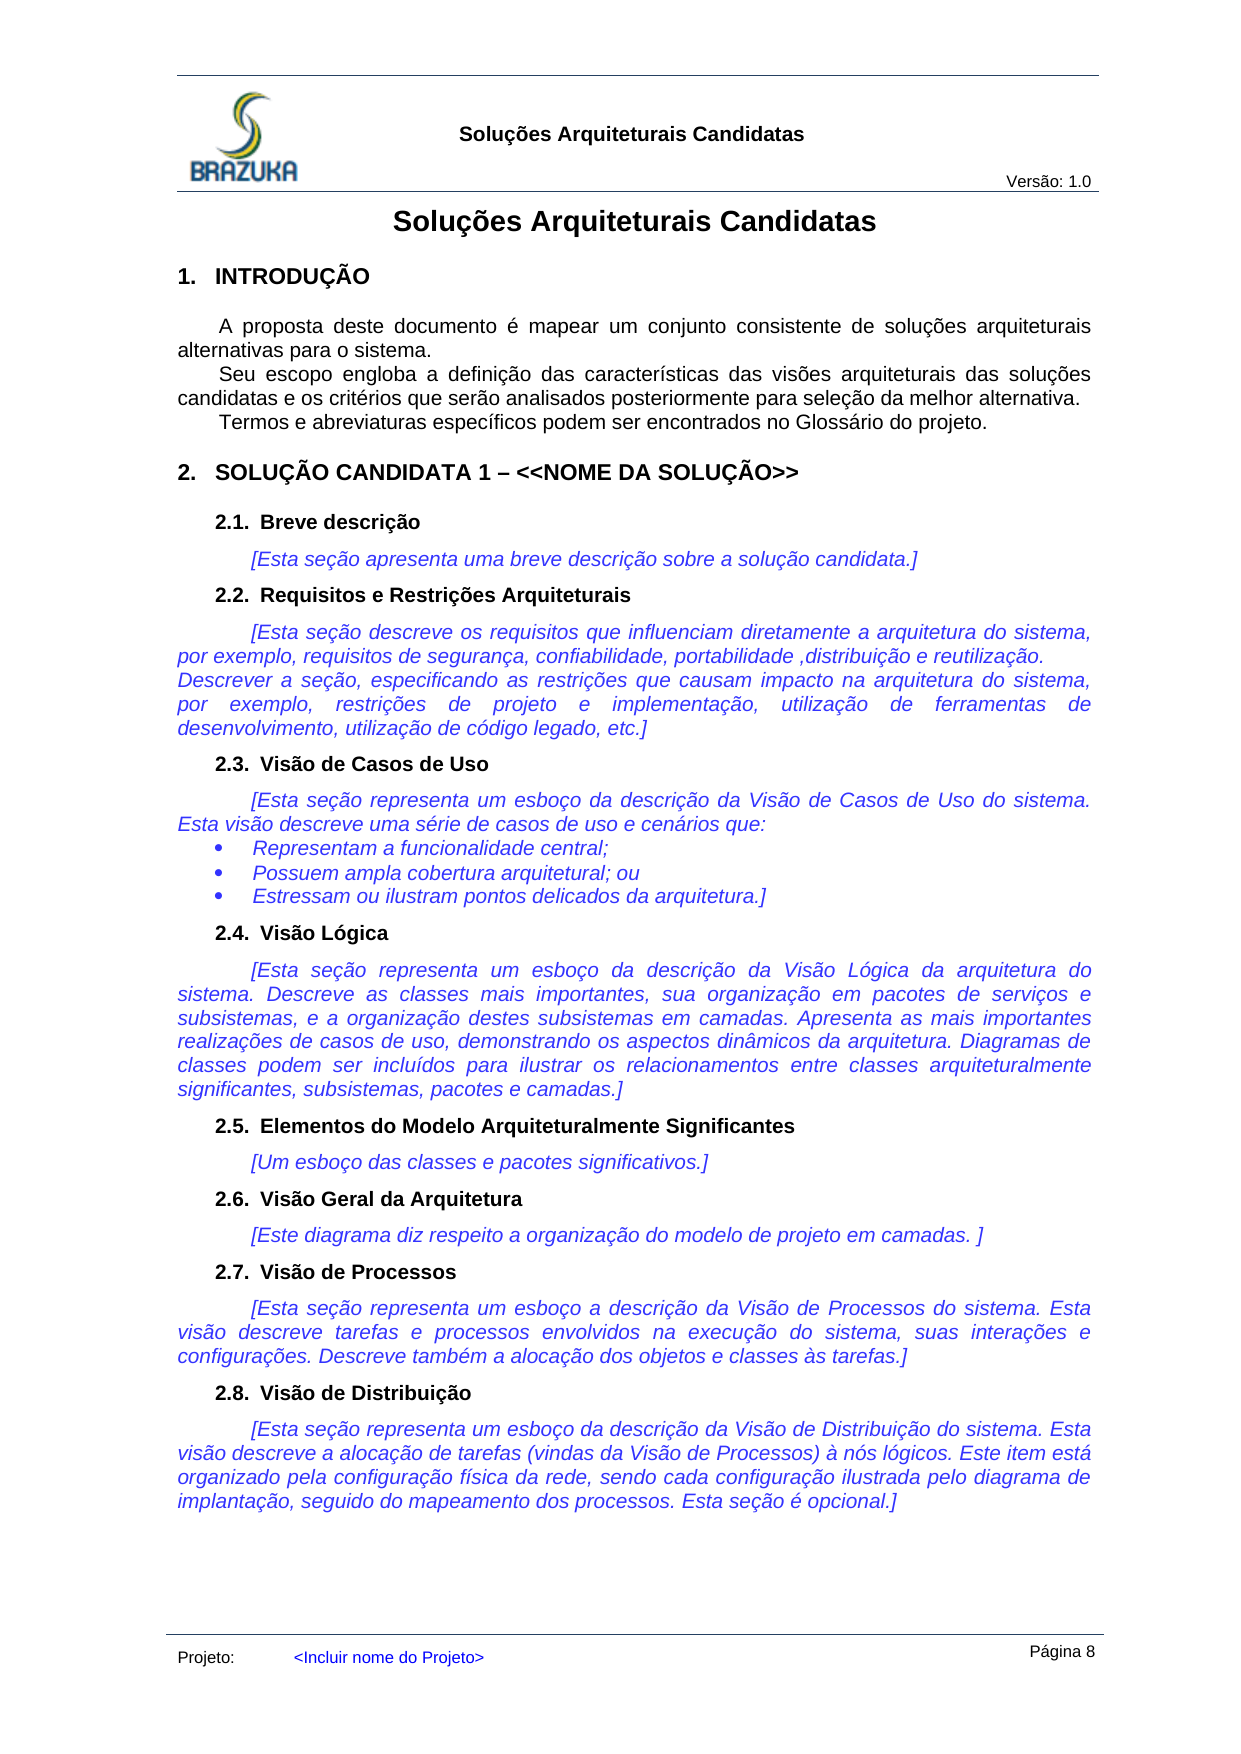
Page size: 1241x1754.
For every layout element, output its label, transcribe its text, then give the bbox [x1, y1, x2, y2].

text [Esta seção representa um esboço a descrição da Visão de Processos do sistema. Esta visão descreve tarefas e processos envolvidos na execução do sistema, suas interações e configurações. Descreve também a alocação dos objetos e classes às tarefas.] [177, 1296, 1092, 1368]
text [Esta seção representa um esboço da descrição da Visão de Distribuição do sistema. Esta visão descreve a alocação de tarefas (vindas da Visão de Processos) à nós lógicos. Este item está organizado pela configuração física da rede, sendo cada configuração ilustrada pelo diagrama de implantação, seguido do mapeamento dos processos. Esta seção é opcional.] [177, 1417, 1092, 1513]
text Visão de Processos [215, 1259, 1092, 1283]
text [Esta seção representa um esboço da descrição da Visão Lógica da arquitetura do sistema. Descreve as classes mais importantes, sua organização em pacotes de serviços e subsistemas, e a organização destes subsistemas em camadas. Apresenta as mais importantes realizações de casos de uso, demonstrando os aspectos dinâmicos da arquitetura. Diagramas de classes podem ser incluídos para ilustrar os relacionamentos entre classes arquiteturalmente significantes, subsistemas, pacotes e camadas.] [177, 957, 1092, 1101]
text [Um esboço das classes e pacotes significativos.] [177, 1150, 1092, 1174]
list Representam a funcionalidade central; [215, 836, 1092, 860]
text Soluções Arquiteturais Candidatas [177, 204, 1092, 238]
text Visão Geral da Arquitetura [215, 1187, 1092, 1211]
text [Esta seção representa um esboço da descrição da Visão de Casos de Uso do sistema. Esta visão descreve uma série de casos de uso e cenários que: [177, 788, 1092, 836]
picture [184, 81, 300, 186]
text Requisitos e Restrições Arquiteturais [215, 583, 1092, 607]
text Visão Lógica [215, 921, 1092, 945]
text Visão de Casos de Uso [215, 752, 1092, 776]
text [Esta seção descreve os requisitos que influenciam diretamente a arquitetura do sistema, por exemplo, requisitos de segurança, confiabilidade, portabilidade ,distribuição e reutilização. [177, 619, 1092, 667]
text [Este diagrama diz respeito a organização do modelo de projeto em camadas. ] [177, 1223, 1092, 1247]
text Introdução [177, 263, 1092, 289]
text Breve descrição [215, 510, 1092, 534]
text Elementos do Modelo Arquiteturalmente Significantes [215, 1114, 1092, 1138]
text Seu escopo engloba a definição das características das visões arquiteturais das soluções candidatas e os critérios que serão analisados posteriormente para seleção da melhor alternativa. [177, 362, 1092, 410]
text A proposta deste documento é mapear um conjunto consistente de soluções arquiteturais alternativas para o sistema. [177, 314, 1092, 362]
list Possuem ampla cobertura arquitetural; ou [215, 860, 1092, 884]
text Descrever a seção, especificando as restrições que causam impacto na arquitetura do sistema, por exemplo, restrições de projeto e implementação, utilização de ferramentas de desenvolvimento, utilização de código legado, etc.] [177, 667, 1092, 739]
text Visão de Distribuição [215, 1380, 1092, 1404]
list Estressam ou ilustram pontos delicados da arquitetura.] [215, 884, 1092, 908]
text [Esta seção apresenta uma breve descrição sobre a solução candidata.] [177, 547, 1092, 571]
text Solução Candidata 1 – <<Nome da Solução>> [177, 459, 1092, 485]
text Termos e abreviaturas específicos podem ser encontrados no Glossário do projeto. [177, 410, 1092, 434]
